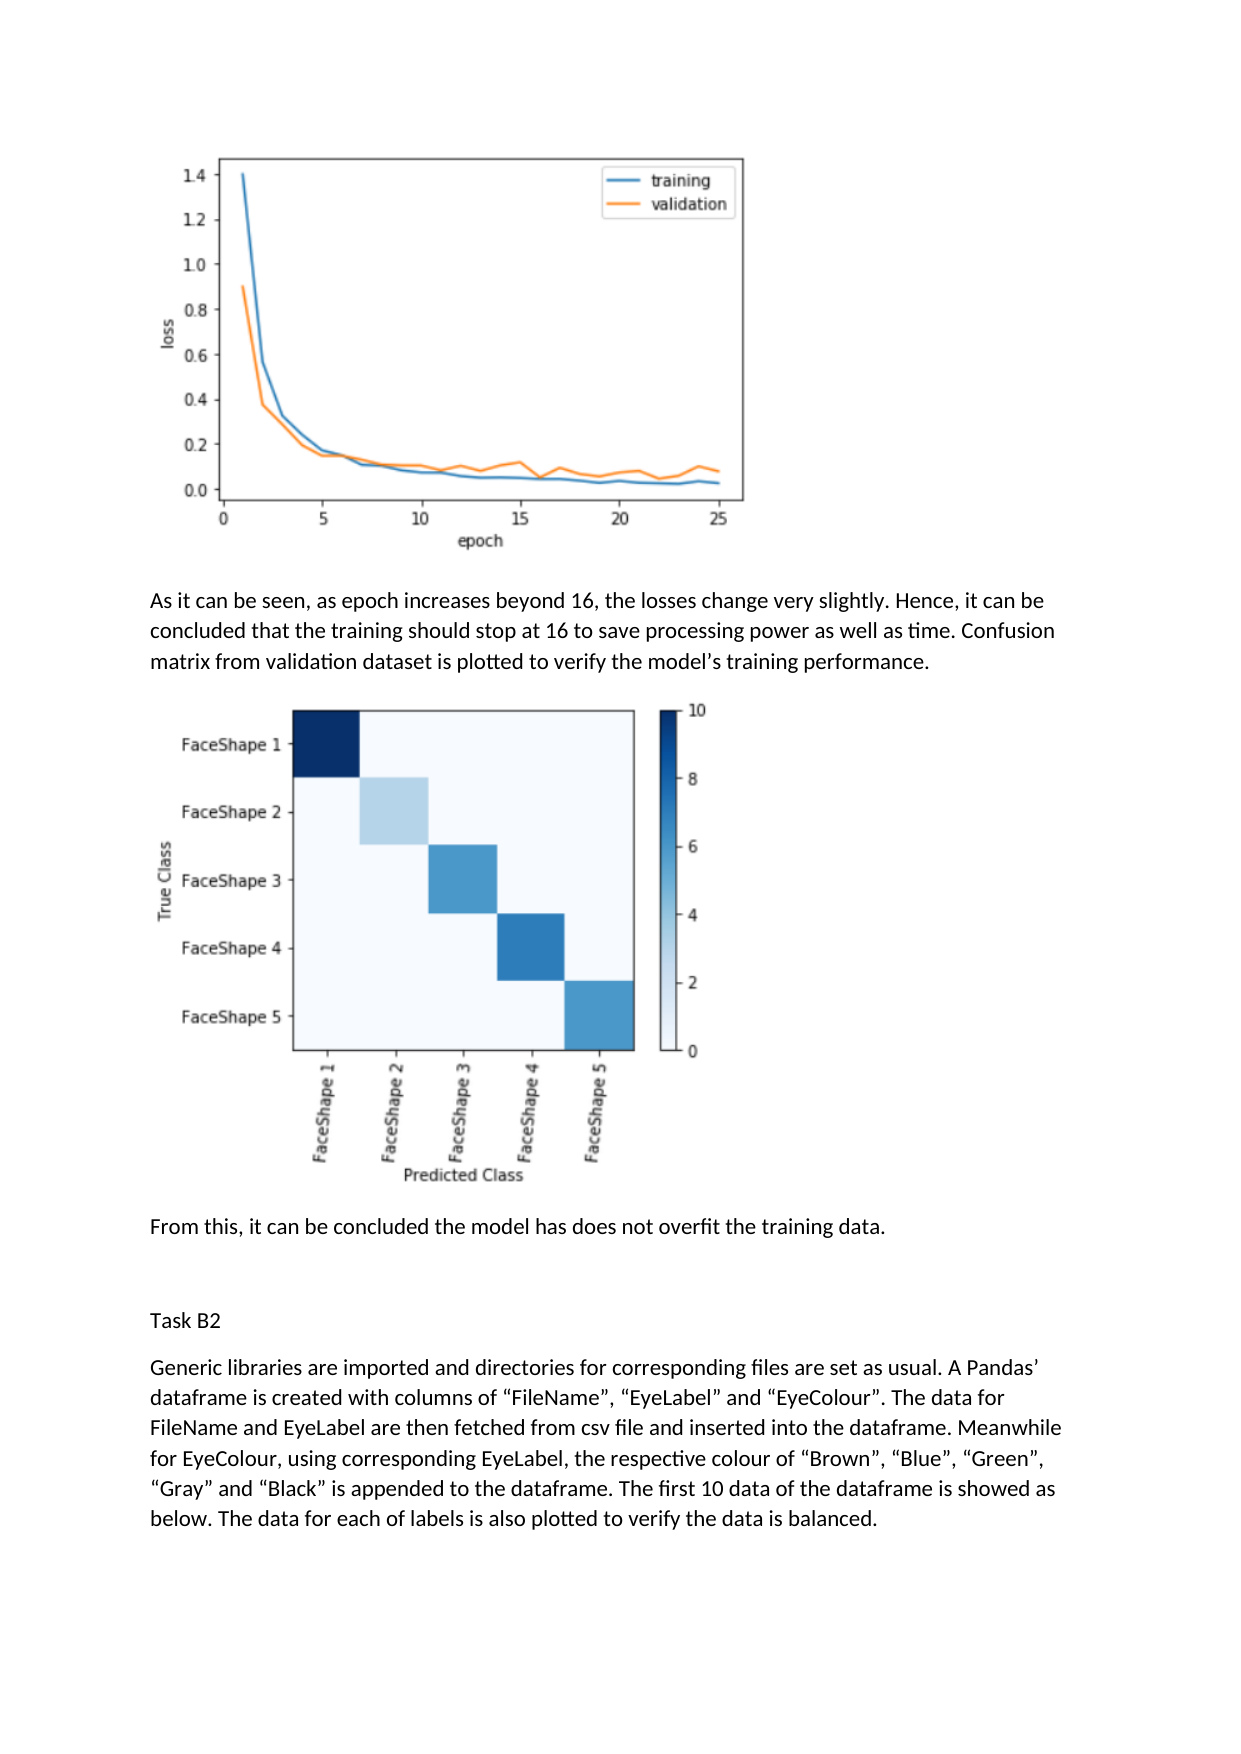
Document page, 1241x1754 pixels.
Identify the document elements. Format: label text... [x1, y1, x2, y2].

picture [150, 150, 762, 568]
text Generic libraries are imported and directories for corresponding files are set as usual. A Pandas’ dataframe is created with columns of “FileName”, “EyeLabel” and “EyeColour”. The data for FileName and EyeLabel are then fetched from csv file and inserted into the dataframe. Meanwhile for EyeColour, using corresponding EyeLabel, the respective colour of “Brown”, “Blue”, “Green”, “Gray” and “Black” is appended to the dataframe. The first 10 data of the dataframe is showed as below. The data for each of labels is also plotted to verify the data is balanced. [150, 1353, 1090, 1532]
text From this, it can be concluded the model has does not overfit the training data. [150, 1212, 1090, 1241]
text As it can be seen, as epoch increases beyond 16, the losses change very slightly. Hence, it can be concluded that the training should stop at 16 to save processing power as well as time. Confusion matrix from validation dataset is plotted to verify the model’s training performance. [150, 586, 1090, 675]
text Task B2 [150, 1306, 1090, 1334]
picture [150, 693, 729, 1194]
